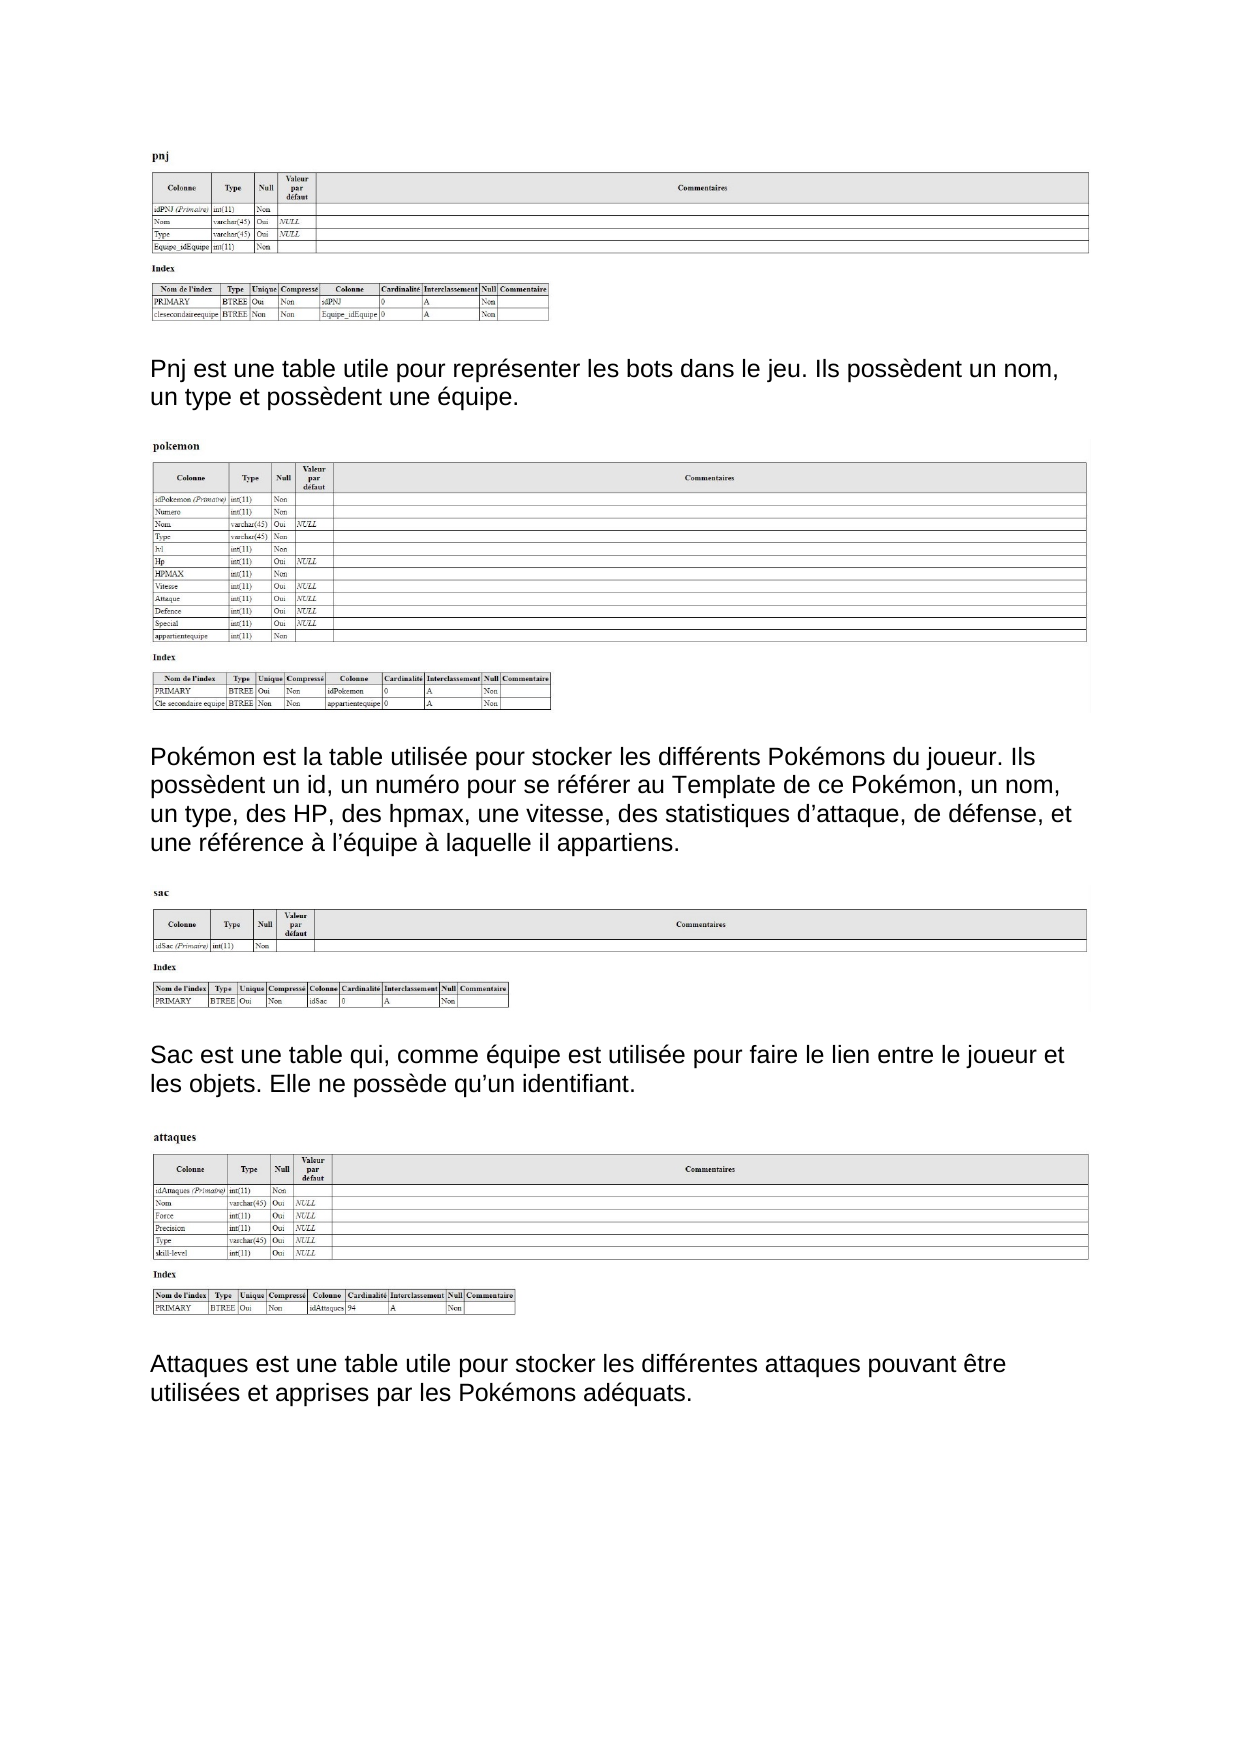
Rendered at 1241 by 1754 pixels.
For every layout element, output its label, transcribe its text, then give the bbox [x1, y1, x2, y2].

text Attaques est une table utile pour stocker les différentes attaques pouvant être utilisées et apprises par les Pokémons adéquats. [150, 1349, 1090, 1407]
picture [150, 150, 1091, 325]
text Pnj est une table utile pour représenter les bots dans le jeu. Ils possèdent un nom, un type et possèdent une équipe. [150, 353, 1090, 411]
text Sac est une table qui, comme équipe est utilisée pour faire le lien entre le joueur et les objets. Elle ne possède qu’un identifiant. [150, 1041, 1090, 1098]
picture [150, 1126, 1091, 1321]
picture [150, 885, 1091, 1012]
text Pokémon est la table utilisée pour stocker les différents Pokémons du joueur. Ils possèdent un id, un numéro pour se référer au Template de ce Pokémon, un nom, un type, des HP, des hpmax, une vitesse, des statistiques d’attaque, de défense, et une référence à l’équipe à laquelle il appartiens. [150, 741, 1090, 856]
picture [150, 439, 1091, 713]
